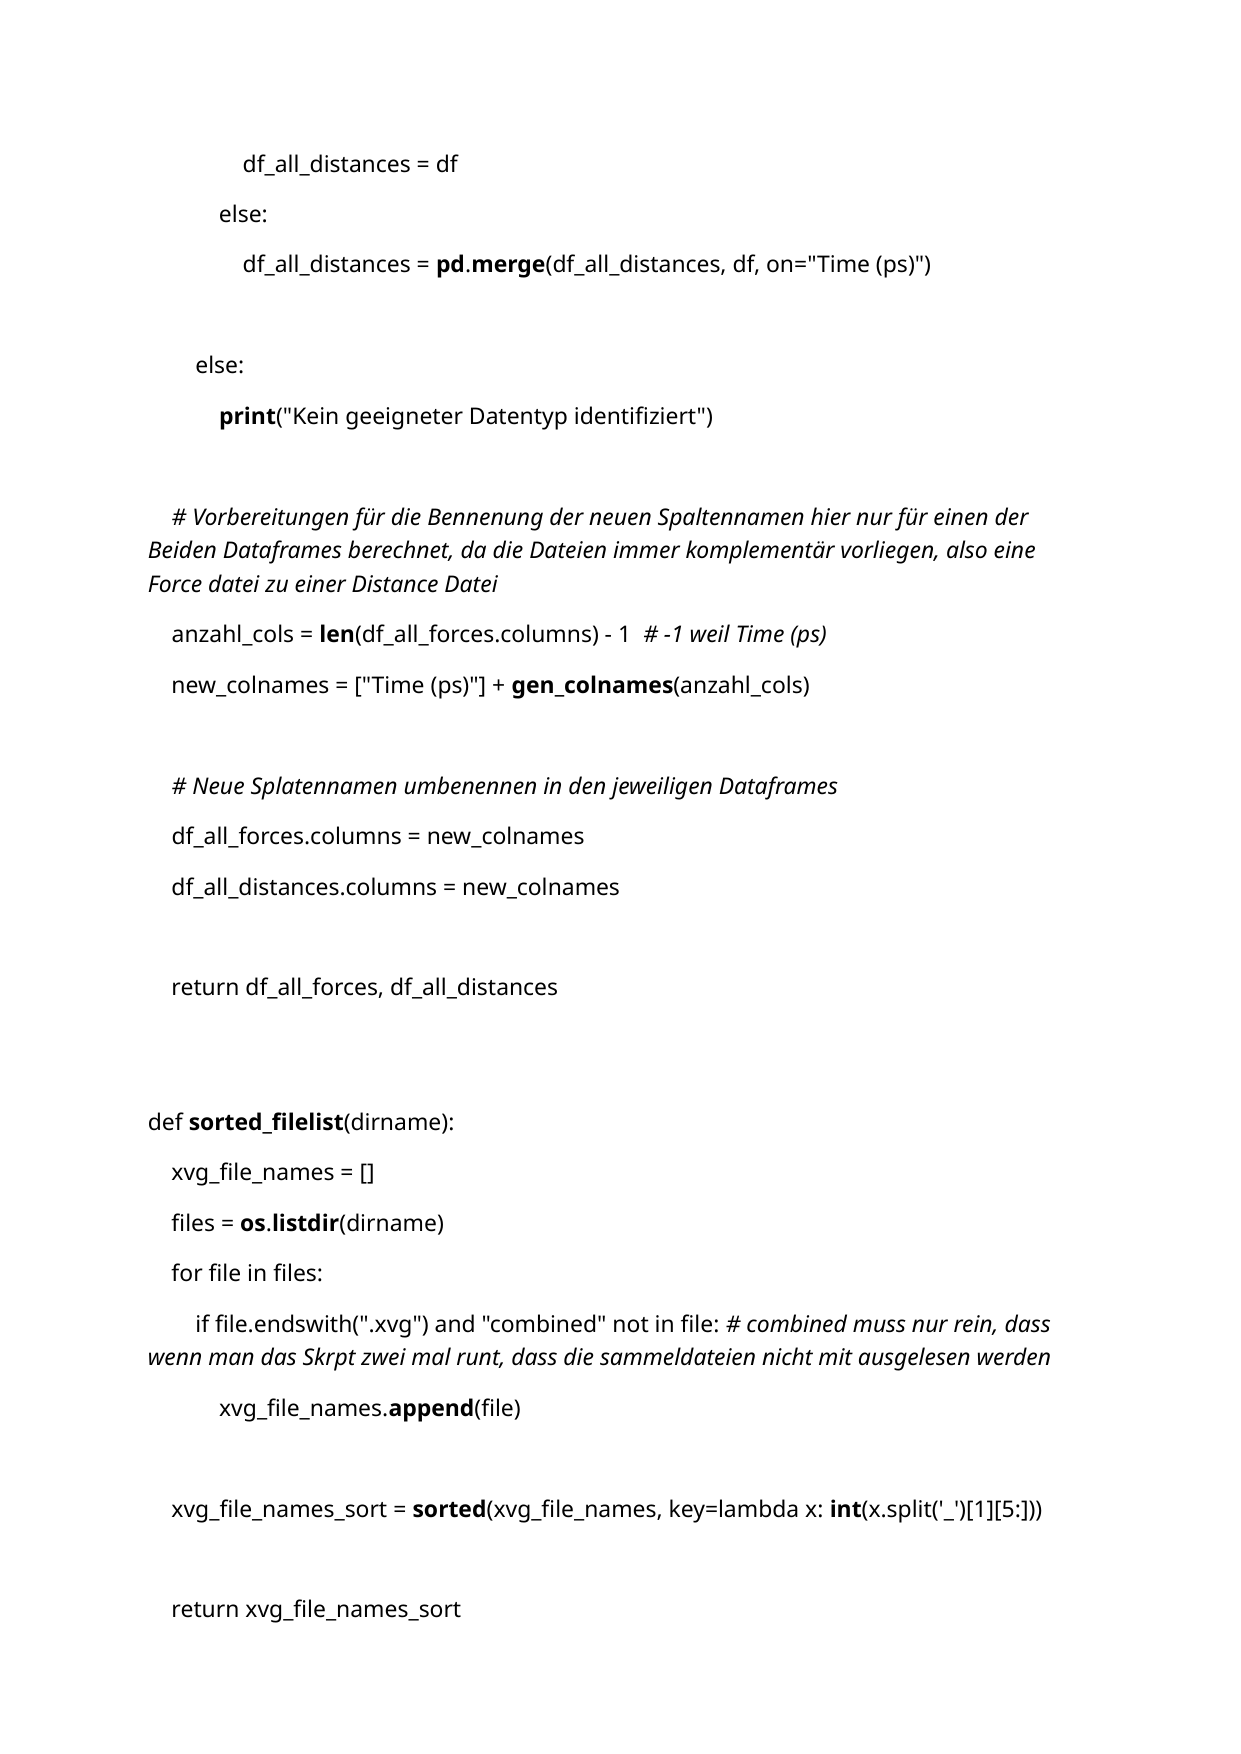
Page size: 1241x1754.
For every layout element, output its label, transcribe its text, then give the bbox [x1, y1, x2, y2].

text xvg_file_names = [] [148, 1156, 1093, 1188]
text else: [148, 349, 1093, 381]
text df_all_distances = df [148, 148, 1093, 179]
text df_all_distances = pd.merge(df_all_distances, df, on="Time (ps)") [148, 248, 1093, 280]
text xvg_file_names.append(file) [148, 1392, 1093, 1423]
text for file in files: [148, 1257, 1093, 1288]
text # Vorbereitungen für die Bennenung der neuen Spaltennamen hier nur für einen der Beiden Dataframes berechnet, da die Dateien immer komplementär vorliegen, also eine Force datei zu einer Distance Datei [148, 501, 1093, 599]
text # Neue Splatennamen umbenennen in den jeweiligen Dataframes [148, 770, 1093, 801]
text xvg_file_names_sort = sorted(xvg_file_names, key=lambda x: int(x.split('_')[1][5:])) [148, 1493, 1093, 1524]
text df_all_forces.columns = new_colnames [148, 820, 1093, 851]
text print("Kein geeigneter Datentyp identifiziert") [148, 400, 1093, 431]
text return df_all_forces, df_all_distances [148, 971, 1093, 1003]
text return xvg_file_names_sort [148, 1593, 1093, 1625]
text new_colnames = ["Time (ps)"] + gen_colnames(anzahl_cols) [148, 669, 1093, 700]
text df_all_distances.columns = new_colnames [148, 871, 1093, 902]
text if file.endswith(".xvg") and "combined" not in file: # combined muss nur rein, dass wenn man das Skrpt zwei mal runt, dass die sammeldateien nicht mit ausgelesen werden [148, 1308, 1093, 1373]
text else: [148, 198, 1093, 229]
text def sorted_filelist(dirname): [148, 1106, 1093, 1137]
text files = os.listdir(dirname) [148, 1207, 1093, 1238]
text anzahl_cols = len(df_all_forces.columns) - 1 # -1 weil Time (ps) [148, 618, 1093, 650]
